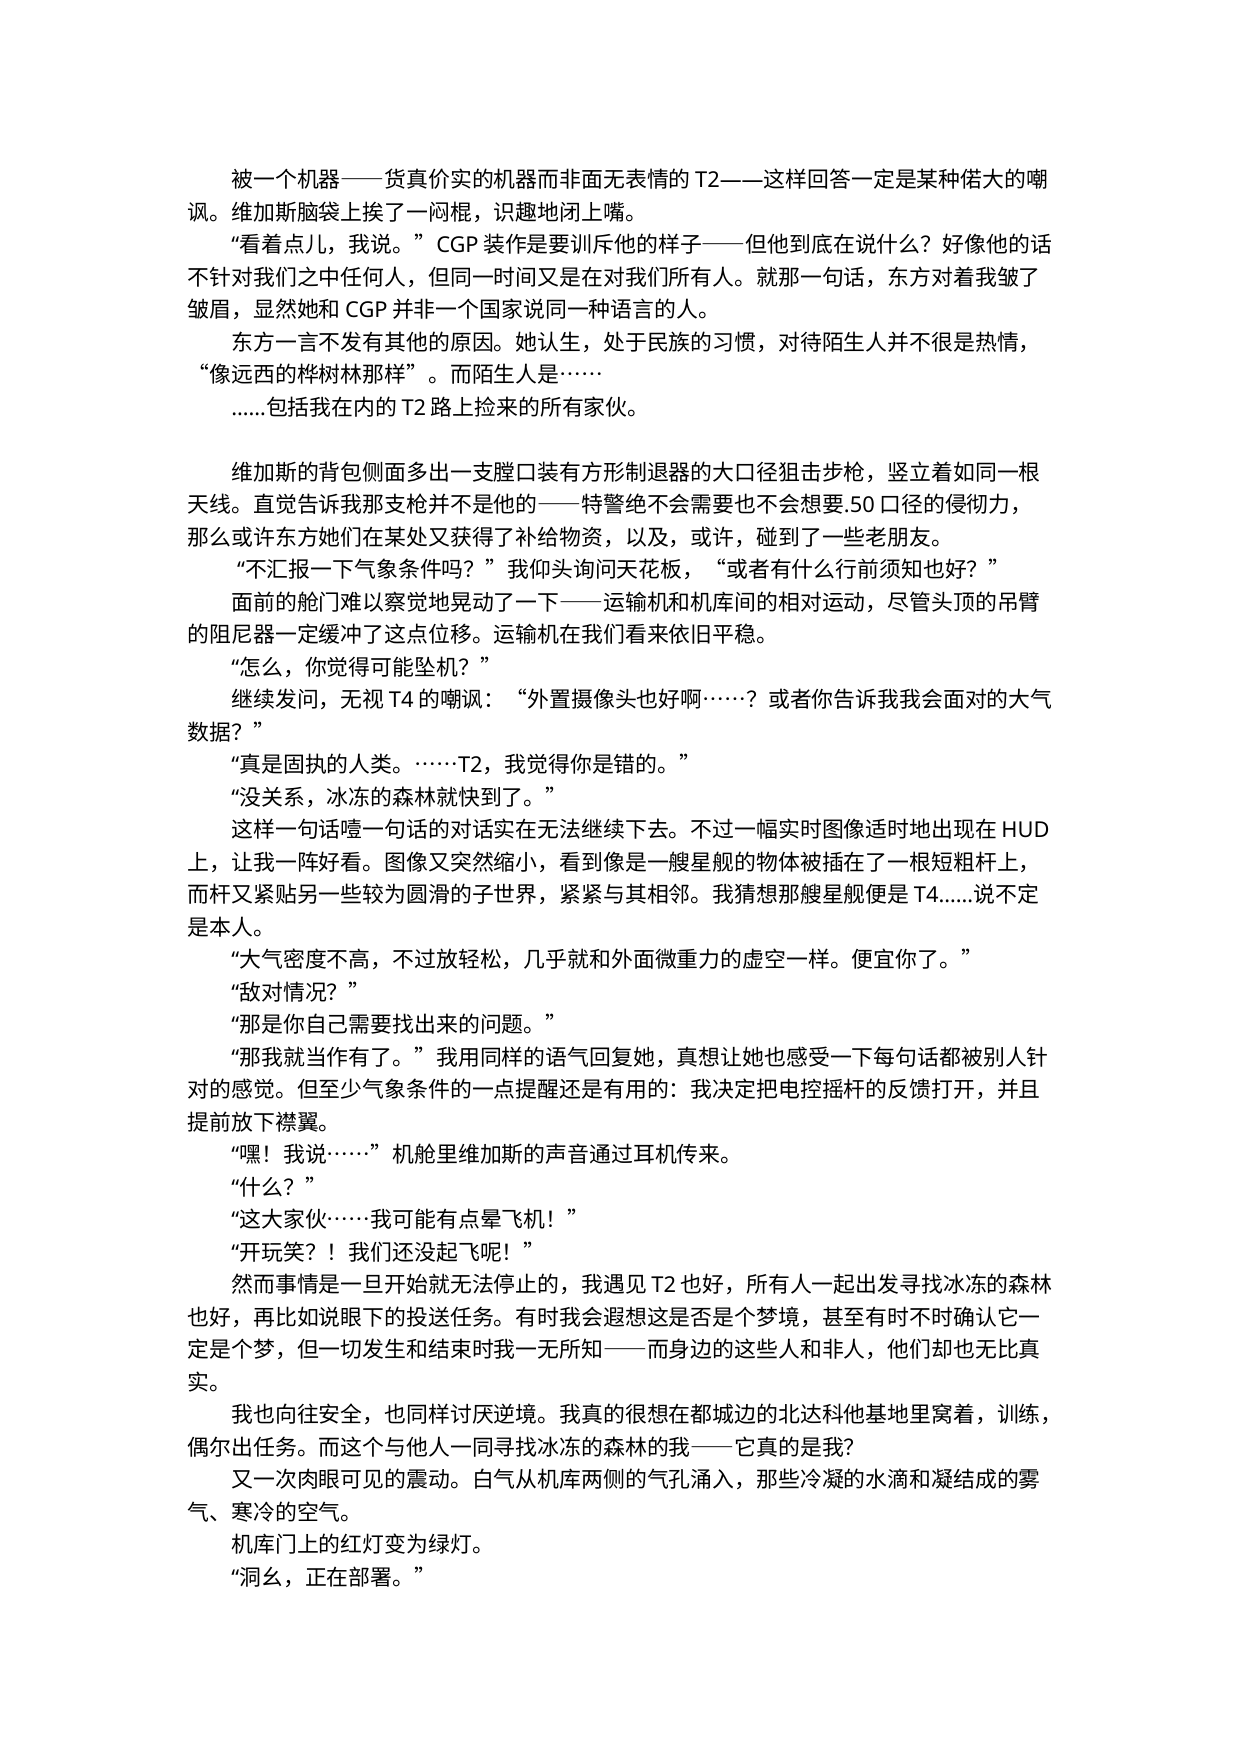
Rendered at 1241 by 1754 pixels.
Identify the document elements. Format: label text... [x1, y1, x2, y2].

text “那我就当作有了。”我用同样的语气回复她，真想让她也感受一下每句话都被别人针对的感觉。但至少气象条件的一点提醒还是有用的：我决定把电控摇杆的反馈打开，并且提前放下襟翼。 [187, 1039, 1053, 1137]
text 面前的舱门难以察觉地晃动了一下——运输机和机库间的相对运动，尽管头顶的吊臂的阻尼器一定缓冲了这点位移。运输机在我们看来依旧平稳。 [187, 584, 1053, 649]
text “这大家伙……我可能有点晕飞机！” [187, 1202, 1053, 1234]
text “怎么，你觉得可能坠机？” [187, 649, 1053, 682]
text ……包括我在内的T2路上捡来的所有家伙。 [187, 389, 1053, 422]
text “洞幺，正在部署。” [187, 1559, 1053, 1592]
text “看着点儿，我说。”CGP装作是要训斥他的样子——但他到底在说什么？好像他的话不针对我们之中任何人，但同一时间又是在对我们所有人。就那一句话，东方对着我皱了皱眉，显然她和CGP并非一个国家说同一种语言的人。 [187, 227, 1053, 324]
text 又一次肉眼可见的震动。白气从机库两侧的气孔涌入，那些冷凝的水滴和凝结成的雾气、寒冷的空气。 [187, 1462, 1053, 1527]
text 被一个机器——货真价实的机器而非面无表情的T2——这样回答一定是某种偌大的嘲讽。维加斯脑袋上挨了一闷棍，识趣地闭上嘴。 [187, 162, 1053, 227]
text “什么？” [187, 1169, 1053, 1202]
text “敌对情况？” [187, 974, 1053, 1007]
text “不汇报一下气象条件吗？”我仰头询问天花板，“或者有什么行前须知也好？” [187, 552, 1053, 584]
text 东方一言不发有其他的原因。她认生，处于民族的习惯，对待陌生人并不很是热情，“像远西的桦树林那样”。而陌生人是…… [187, 324, 1053, 389]
text “真是固执的人类。……T2，我觉得你是错的。” [187, 747, 1053, 779]
text 然而事情是一旦开始就无法停止的，我遇见T2也好，所有人一起出发寻找冰冻的森林也好，再比如说眼下的投送任务。有时我会遐想这是否是个梦境，甚至有时不时确认它一定是个梦，但一切发生和结束时我一无所知——而身边的这些人和非人，他们却也无比真实。 [187, 1267, 1053, 1397]
text “嘿！我说……”机舱里维加斯的声音通过耳机传来。 [187, 1137, 1053, 1169]
text “那是你自己需要找出来的问题。” [187, 1007, 1053, 1039]
text 继续发问，无视T4的嘲讽：“外置摄像头也好啊……？或者你告诉我我会面对的大气数据？” [187, 682, 1053, 747]
text “开玩笑？！我们还没起飞呢！” [187, 1234, 1053, 1267]
text “没关系，冰冻的森林就快到了。” [187, 779, 1053, 812]
text 机库门上的红灯变为绿灯。 [187, 1527, 1053, 1559]
text “大气密度不高，不过放轻松，几乎就和外面微重力的虚空一样。便宜你了。” [187, 942, 1053, 974]
text 这样一句话噎一句话的对话实在无法继续下去。不过一幅实时图像适时地出现在HUD上，让我一阵好看。图像又突然缩小，看到像是一艘星舰的物体被插在了一根短粗杆上，而杆又紧贴另一些较为圆滑的子世界，紧紧与其相邻。我猜想那艘星舰便是T4……说不定是本人。 [187, 812, 1053, 942]
text 我也向往安全，也同样讨厌逆境。我真的很想在都城边的北达科他基地里窝着，训练，偶尔出任务。而这个与他人一同寻找冰冻的森林的我——它真的是我？ [187, 1397, 1053, 1462]
text 维加斯的背包侧面多出一支膛口装有方形制退器的大口径狙击步枪，竖立着如同一根天线。直觉告诉我那支枪并不是他的——特警绝不会需要也不会想要.50口径的侵彻力，那么或许东方她们在某处又获得了补给物资，以及，或许，碰到了一些老朋友。 [187, 454, 1053, 552]
